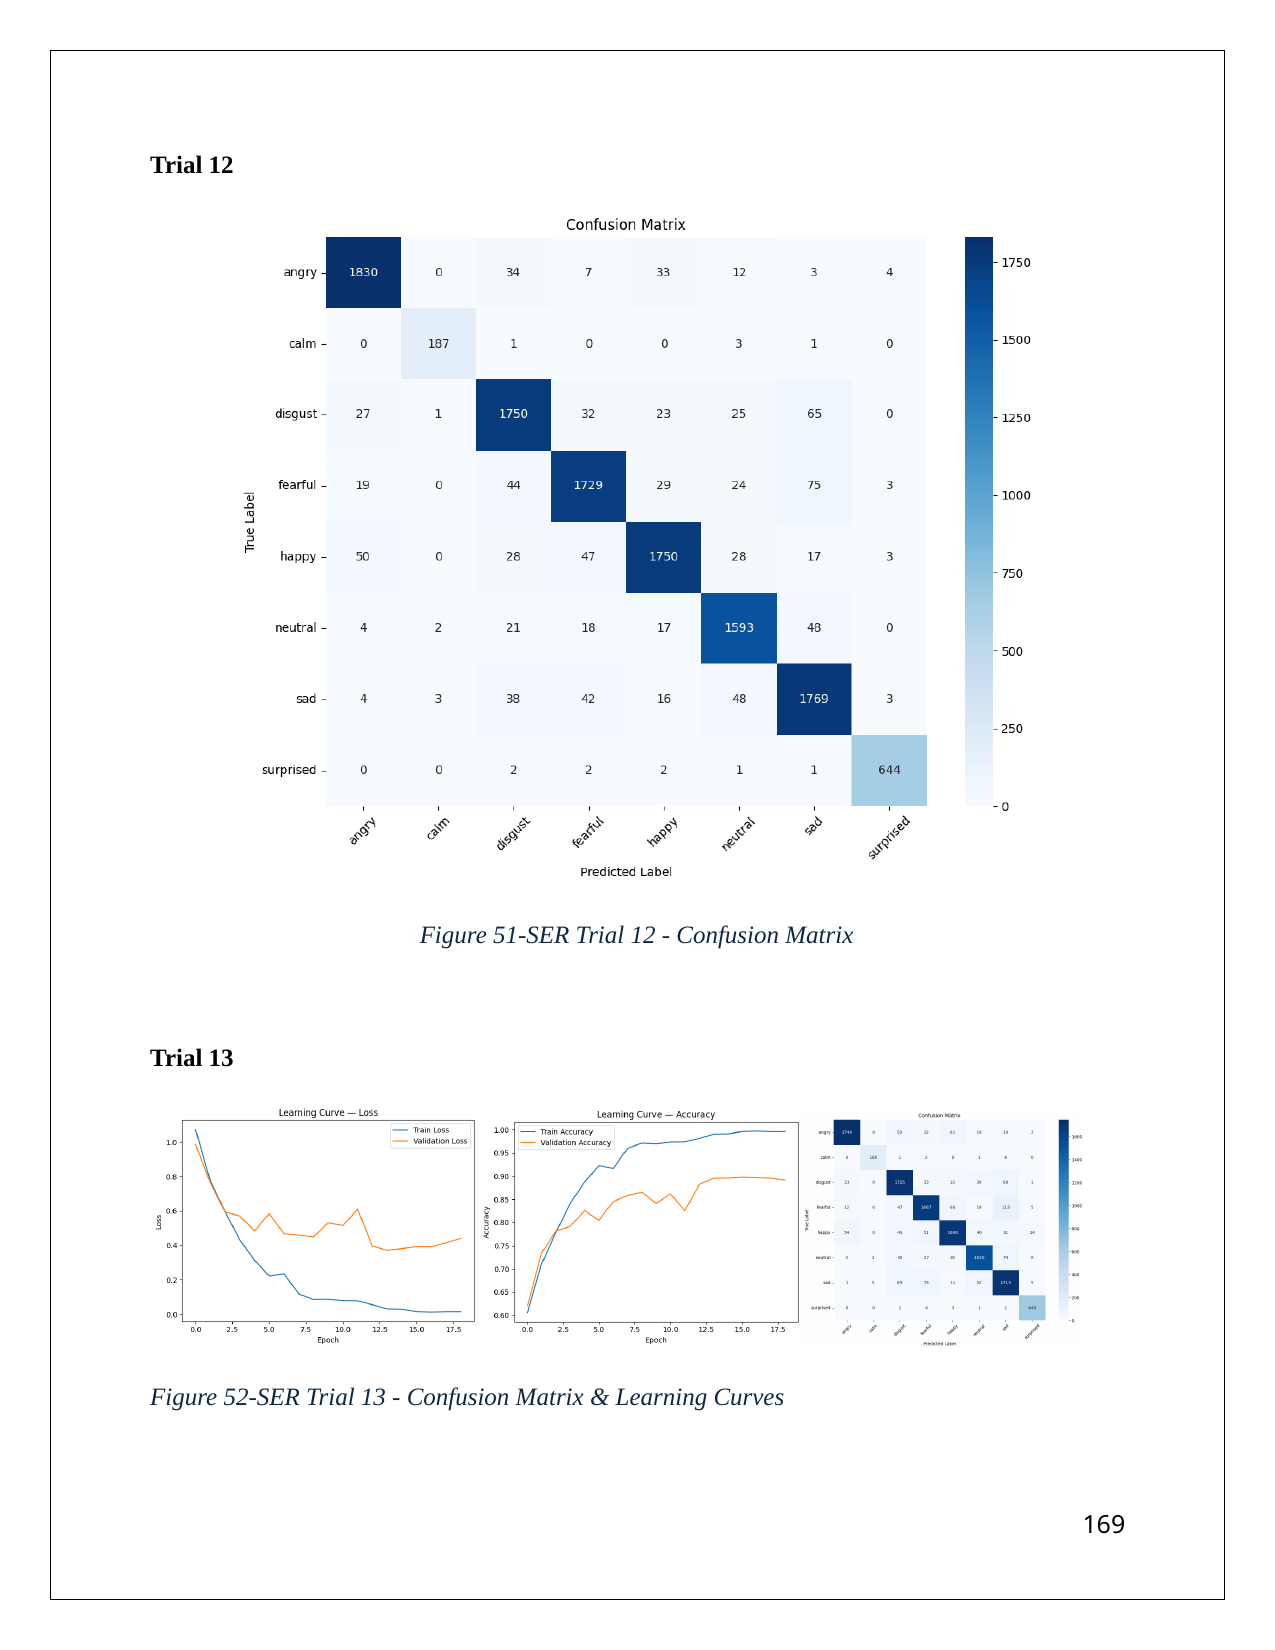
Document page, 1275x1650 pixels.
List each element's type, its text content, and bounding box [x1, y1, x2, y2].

text Trial 12 [150, 150, 1125, 179]
text Figure 52-SER Trial 13 - Confusion Matrix & Learning Curves [150, 1382, 1125, 1411]
text Figure 51-SER Trial 12 - Confusion Matrix [150, 920, 1125, 948]
picture [150, 1103, 1084, 1349]
picture [236, 209, 1039, 887]
text Trial 13 [150, 1043, 1125, 1072]
